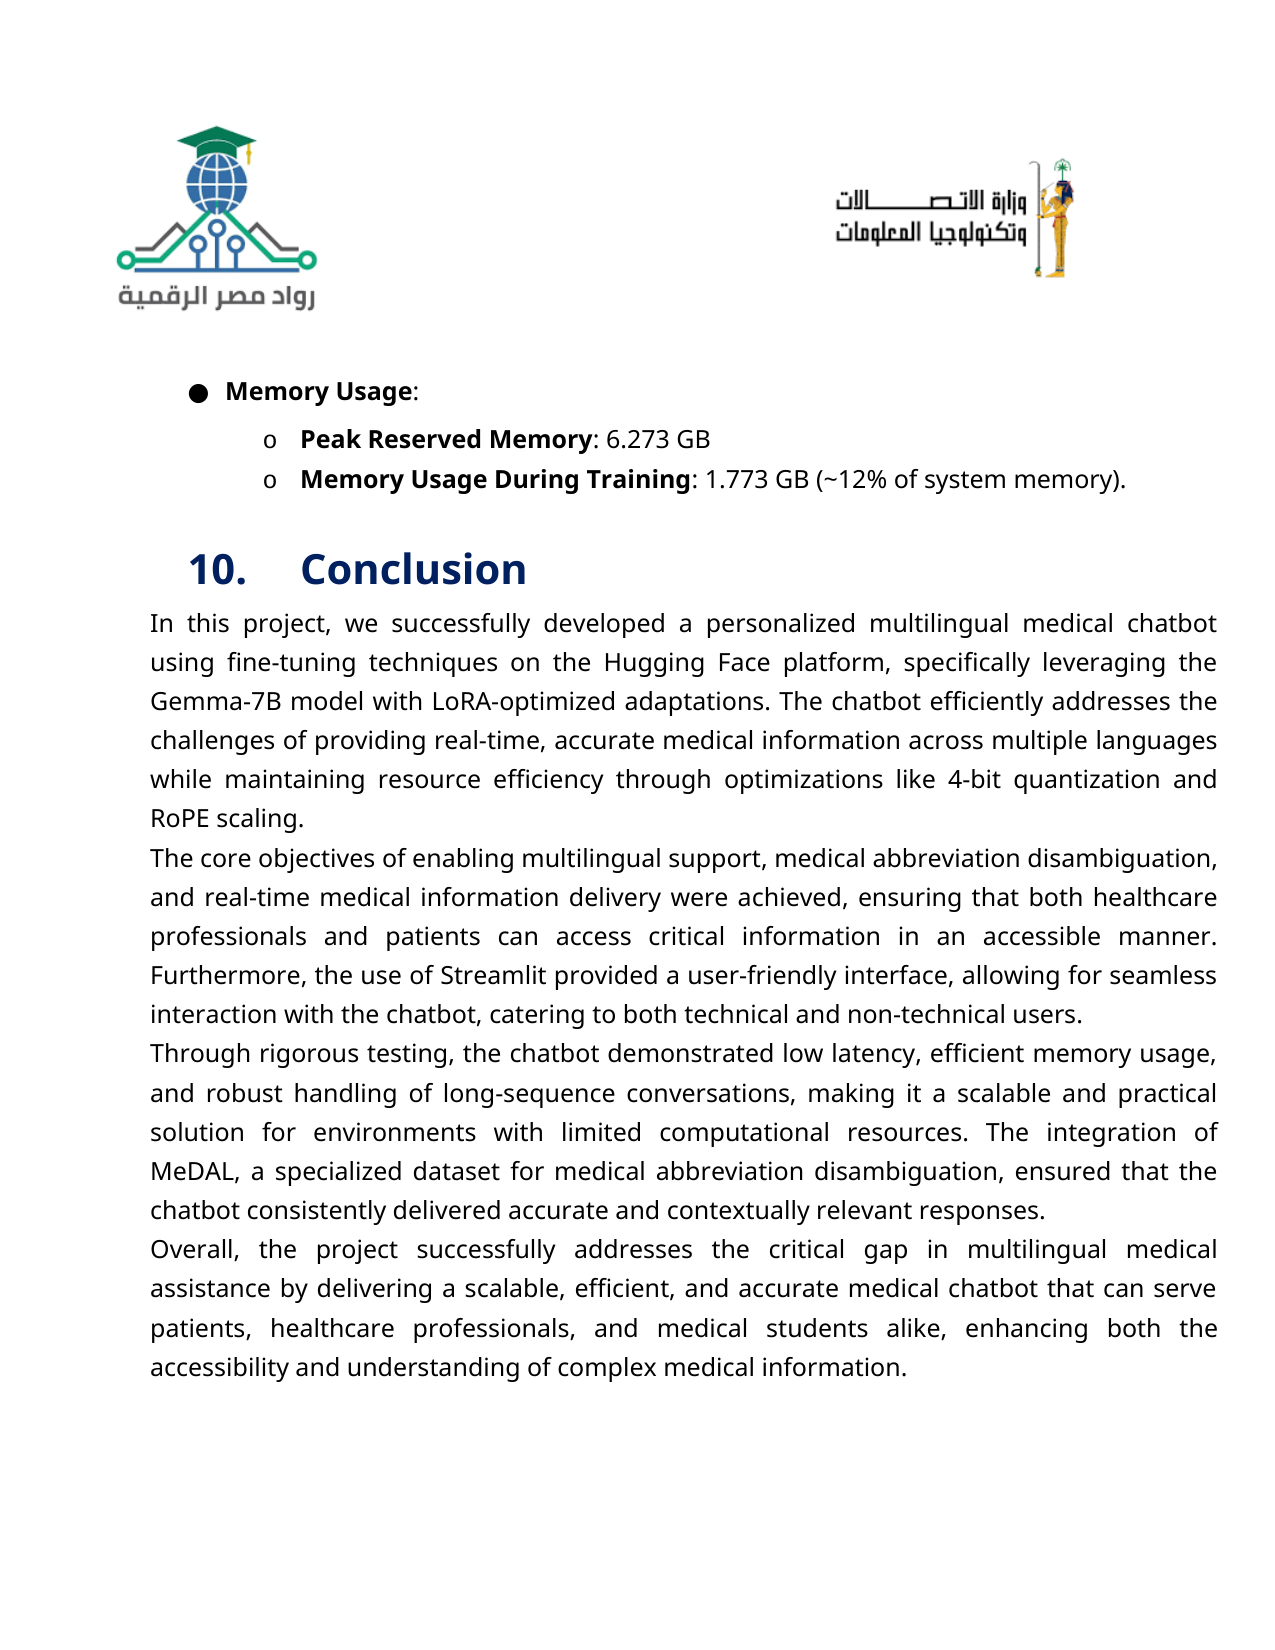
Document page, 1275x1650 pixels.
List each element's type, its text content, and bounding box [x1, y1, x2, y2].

picture [809, 75, 1098, 364]
text The core objectives of enabling multilingual support, medical abbreviation disambiguation, and real-time medical information delivery were achieved, ensuring that both healthcare professionals and patients can access critical information in an accessible manner. Furthermore, the use of Streamlit provided a user-friendly interface, allowing for seamless interaction with the chatbot, catering to both technical and non-technical users. [150, 840, 1219, 1031]
list Memory Usage During Training: 1.773 GB (~12% of system memory). [262, 461, 1219, 496]
list Memory Usage: [187, 363, 1219, 414]
text In this project, we successfully developed a personalized multilingual medical chatbot using fine-tuning techniques on the Hugging Face platform, specifically leveraging the Gemma-7B model with LoRA-optimized adaptations. The chatbot efficiently addresses the challenges of providing real-time, accurate medical information across multiple languages while maintaining resource efficiency through optimizations like 4-bit quantization and RoPE scaling. [150, 605, 1219, 835]
list Peak Reserved Memory: 6.273 GB [262, 422, 1219, 456]
text Overall, the project successfully addresses the critical gap in multilingual medical assistance by delivering a scalable, efficient, and accurate medical chatbot that can serve patients, healthcare professionals, and medical students alike, enhancing both the accessibility and understanding of complex medical information. [150, 1232, 1219, 1383]
text Through rigorous testing, the chatbot demonstrated low latency, efficient memory usage, and robust handling of long-sequence conversations, making it a scalable and practical solution for environments with limited computational resources. The integration of MeDAL, a specialized dataset for medical abbreviation disambiguation, ensured that the chatbot consistently delivered accurate and contextually relevant responses. [150, 1036, 1219, 1227]
picture [80, 96, 349, 364]
subtitle Conclusion [187, 540, 1219, 597]
